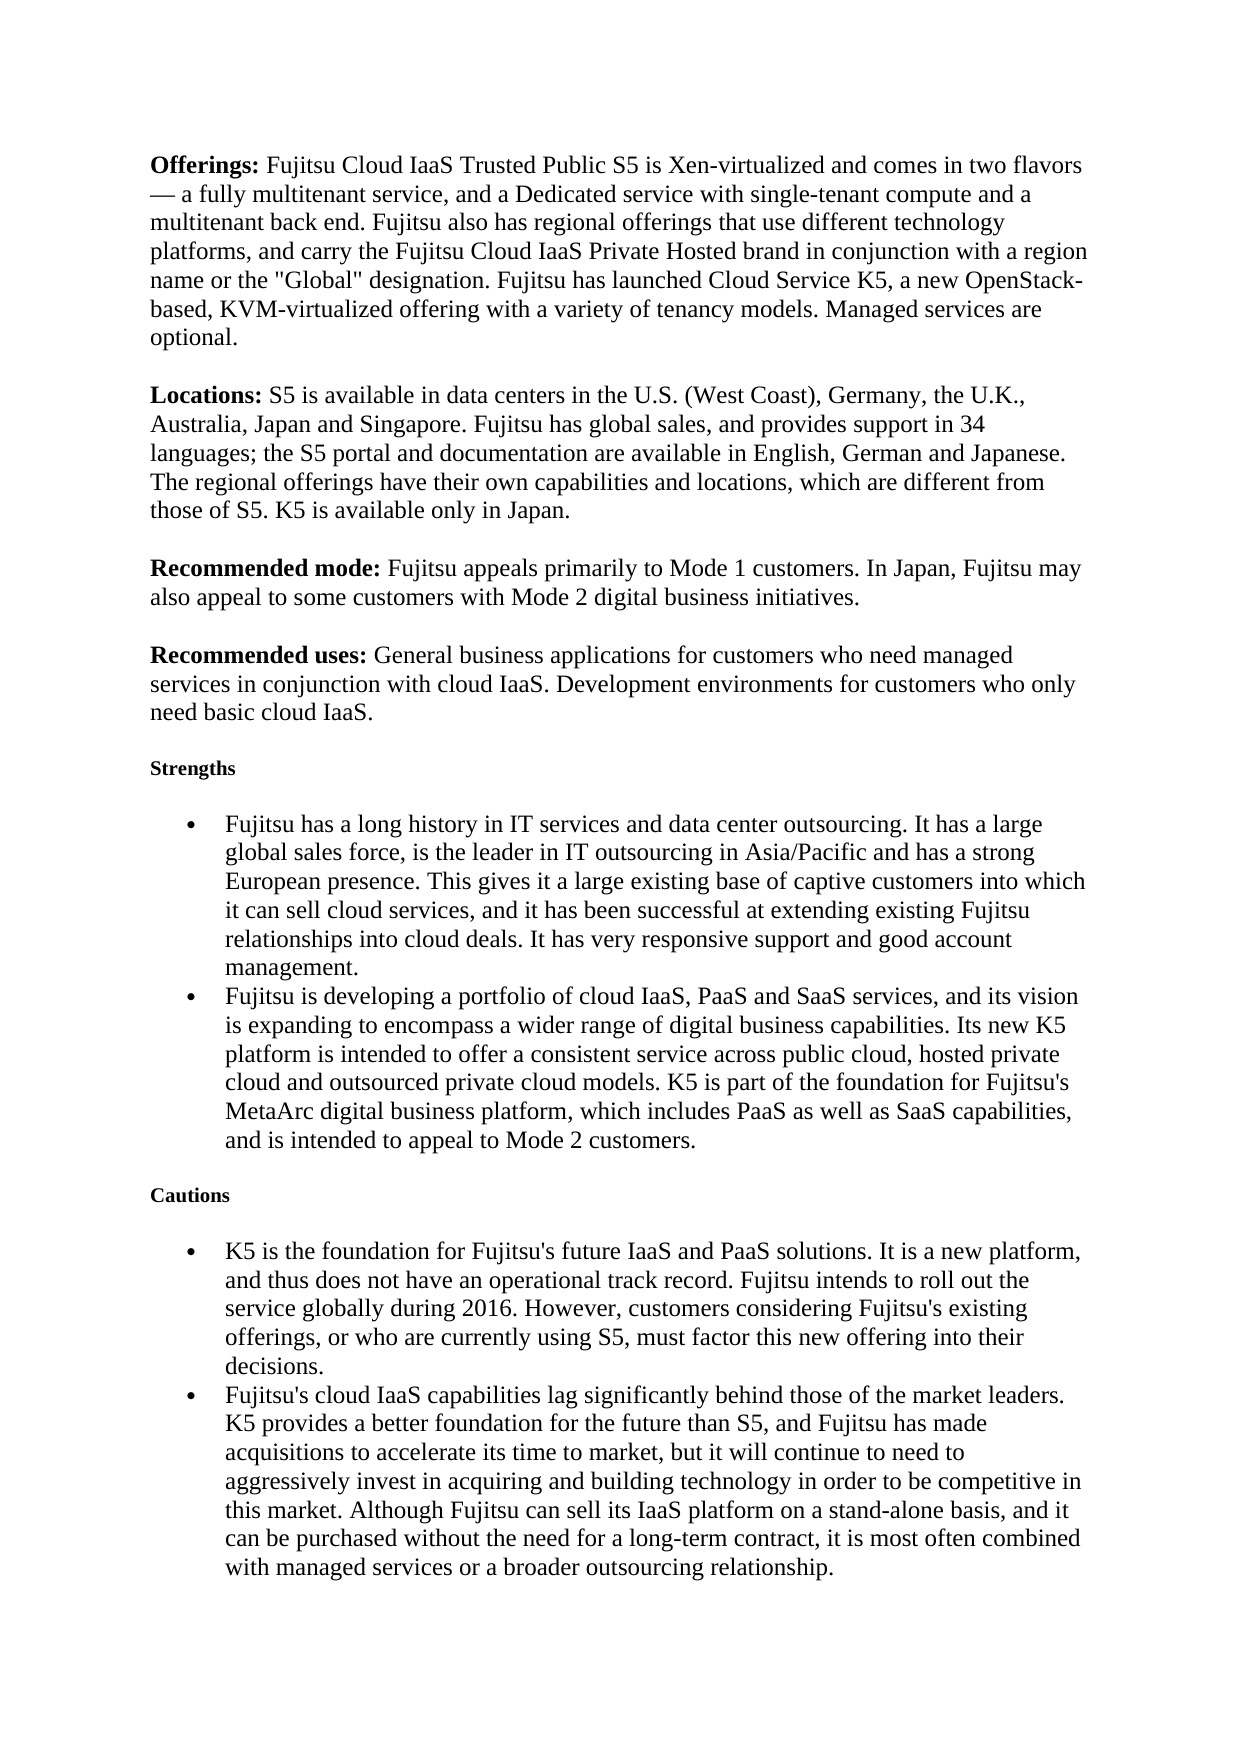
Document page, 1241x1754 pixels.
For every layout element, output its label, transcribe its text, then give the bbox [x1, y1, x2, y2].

text Strengths [150, 755, 1090, 779]
list Fujitsu is developing a portfolio of cloud IaaS, PaaS and SaaS services, and its vision is expanding to encompass a wider range of digital business capabilities. Its new K5 platform is intended to offer a consistent service across public cloud, hosted private cloud and outsourced private cloud models. K5 is part of the foundation for Fujitsu's MetaArc digital business platform, which includes PaaS as well as SaaS capabilities, and is intended to appeal to Mode 2 customers. [187, 981, 1090, 1154]
text Cautions [150, 1183, 1090, 1207]
text Offerings: Fujitsu Cloud IaaS Trusted Public S5 is Xen-virtualized and comes in two flavors — a fully multitenant service, and a Dedicated service with single-tenant compute and a multitenant back end. Fujitsu also has regional offerings that use different technology platforms, and carry the Fujitsu Cloud IaaS Private Hosted brand in conjunction with a region name or the "Global" designation. Fujitsu has launched Cloud Service K5, a new OpenStack-based, KVM-virtualized offering with a variety of tenancy models. Managed services are optional. [150, 150, 1090, 351]
text Recommended uses: General business applications for customers who need managed services in conjunction with cloud IaaS. Development environments for customers who only need basic cloud IaaS. [150, 640, 1090, 726]
text Locations: S5 is available in data centers in the U.S. (West Coast), Germany, the U.K., Australia, Japan and Singapore. Fujitsu has global sales, and provides support in 34 languages; the S5 portal and documentation are available in English, German and Japanese. The regional offerings have their own capabilities and locations, which are different from those of S5. K5 is available only in Japan. [150, 380, 1090, 524]
list Fujitsu's cloud IaaS capabilities lag significantly behind those of the market leaders. K5 provides a better foundation for the future than S5, and Fujitsu has made acquisitions to accelerate its time to market, but it will continue to need to aggressively invest in acquiring and building technology in order to be competitive in this market. Although Fujitsu can sell its IaaS platform on a stand-alone basis, and it can be purchased without the need for a long-term contract, it is most often combined with managed services or a broader outsourcing relationship. [187, 1380, 1090, 1581]
text Recommended mode: Fujitsu appeals primarily to Mode 1 customers. In Japan, Fujitsu may also appeal to some customers with Mode 2 digital business initiatives. [150, 553, 1090, 611]
list Fujitsu has a long history in IT services and data center outsourcing. It has a large global sales force, is the leader in IT outsourcing in Asia/Pacific and has a strong European presence. This gives it a large existing base of captive customers into which it can sell cloud services, and it has been successful at extending existing Fujitsu relationships into cloud deals. It has very responsive support and good account management. [187, 809, 1090, 981]
list K5 is the foundation for Fujitsu's future IaaS and PaaS solutions. It is a new platform, and thus does not have an operational track record. Fujitsu intends to roll out the service globally during 2016. However, customers considering Fujitsu's existing offerings, or who are currently using S5, must factor this new offering into their decisions. [187, 1236, 1090, 1380]
